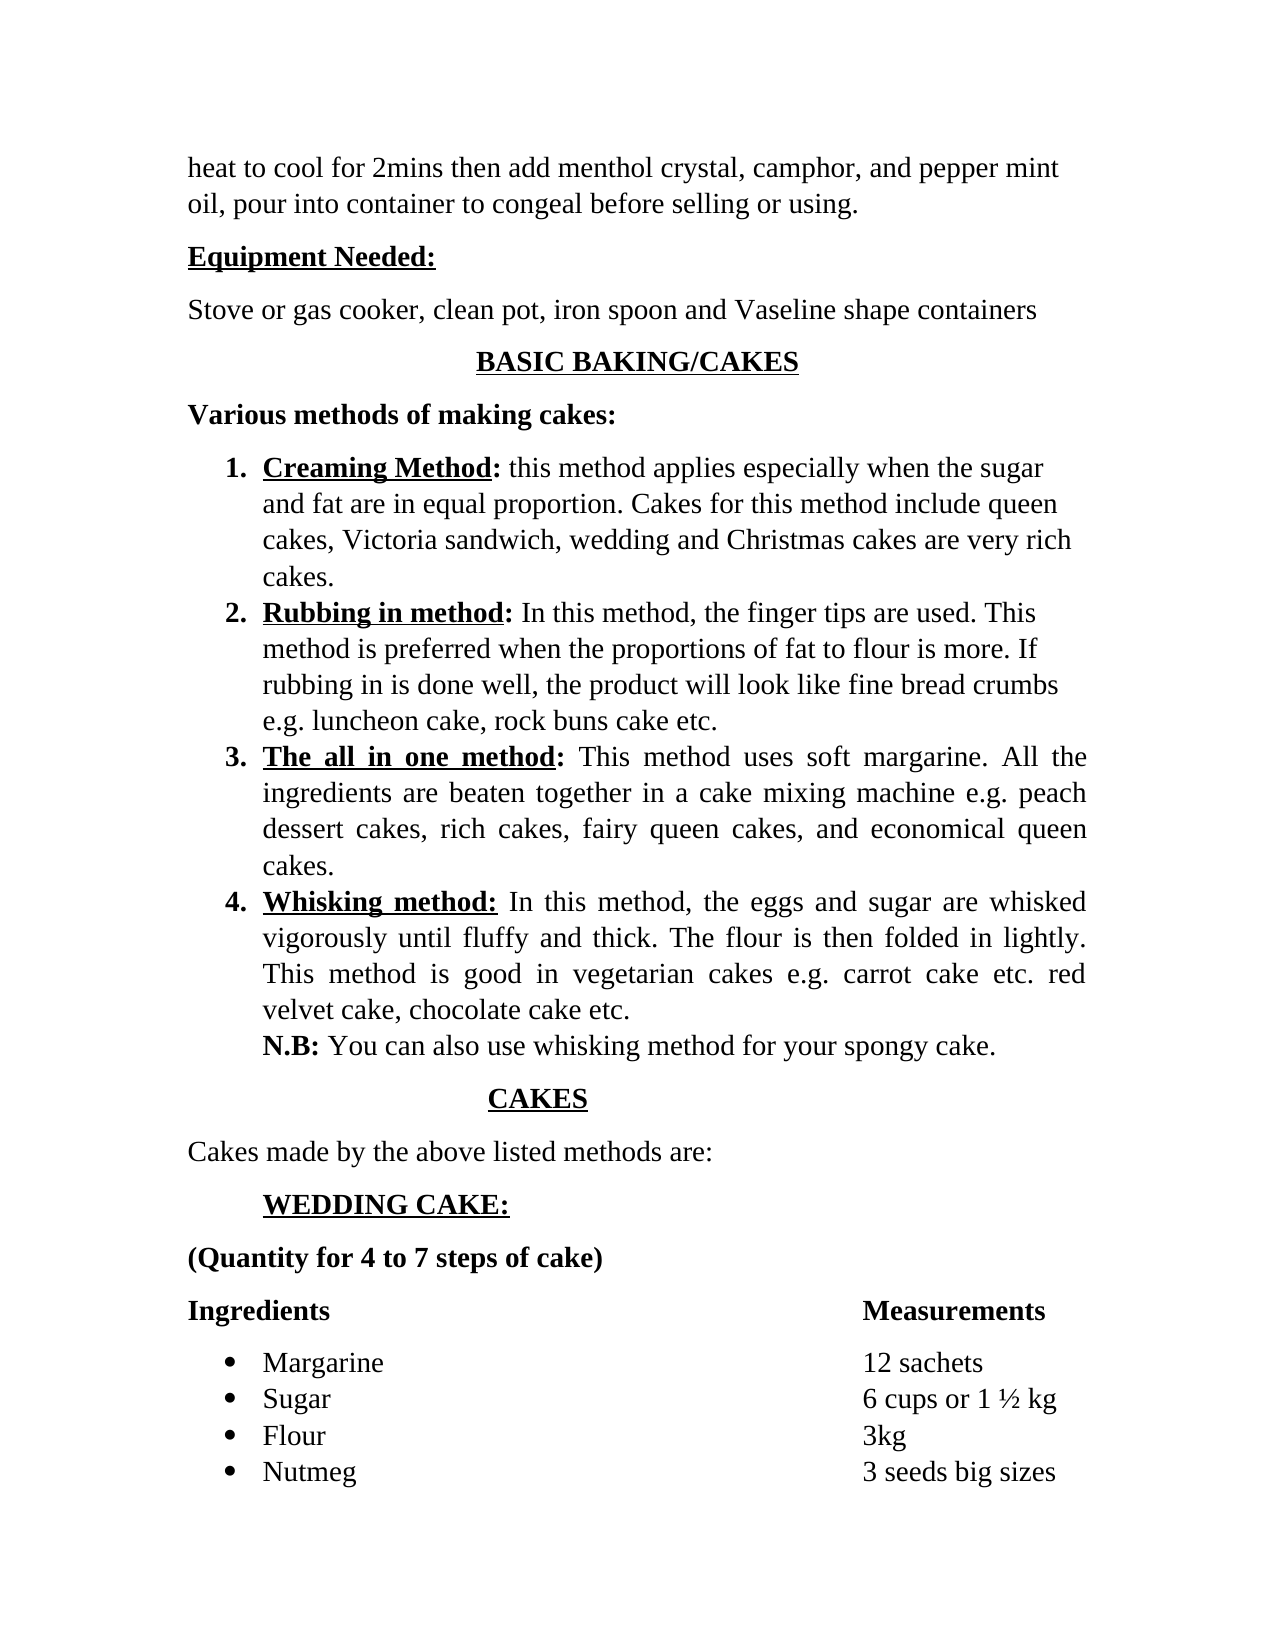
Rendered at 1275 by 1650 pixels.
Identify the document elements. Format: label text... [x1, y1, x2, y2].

list Creaming Method: this method applies especially when the sugar and fat are in equal proportion. Cakes for this method include queen cakes, Victoria sandwich, wedding and Christmas cakes are very rich cakes. [225, 450, 1087, 592]
text Stove or gas cooker, clean pot, iron spoon and Vaseline shape containers [187, 292, 1087, 325]
list Whisking method: In this method, the eggs and sugar are whisked vigorously until fluffy and thick. The flour is then folded in lightly. This method is good in vegetarian cakes e.g. carrot cake etc. red velvet cake, chocolate cake etc. [225, 884, 1087, 1026]
text WEDDING CAKE: [187, 1187, 1087, 1221]
text CAKES [412, 1081, 1087, 1115]
text (Quantity for 4 to 7 steps of cake) [187, 1240, 1087, 1273]
text Various methods of making cakes: [187, 397, 1087, 431]
text Cakes made by the above listed methods are: [187, 1134, 1087, 1168]
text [187, 150, 1087, 220]
list Sugar 6 cups or 1 ½ kg [225, 1382, 1087, 1415]
list N.B: You can also use whisking method for your spongy cake. [262, 1028, 1087, 1062]
text Equipment Needed: [187, 239, 1087, 272]
list Margarine 12 sachets [225, 1345, 1087, 1379]
list Nutmeg 3 seeds big sizes [225, 1454, 1087, 1488]
list Flour 3kg [225, 1418, 1087, 1452]
list The all in one method: This method uses soft margarine. All the ingredients are beaten together in a cake mixing machine e.g. peach dessert cakes, rich cakes, fairy queen cakes, and economical queen cakes. [225, 739, 1087, 881]
list Rubbing in method: In this method, the finger tips are used. This method is preferred when the proportions of fat to flour is more. If rubbing in is done well, the product will look like fine bread crumbs e.g. luncheon cake, rock buns cake etc. [225, 595, 1087, 737]
text Ingredients Measurements [187, 1293, 1087, 1326]
text BASIC BAKING/CAKES [187, 344, 1087, 378]
